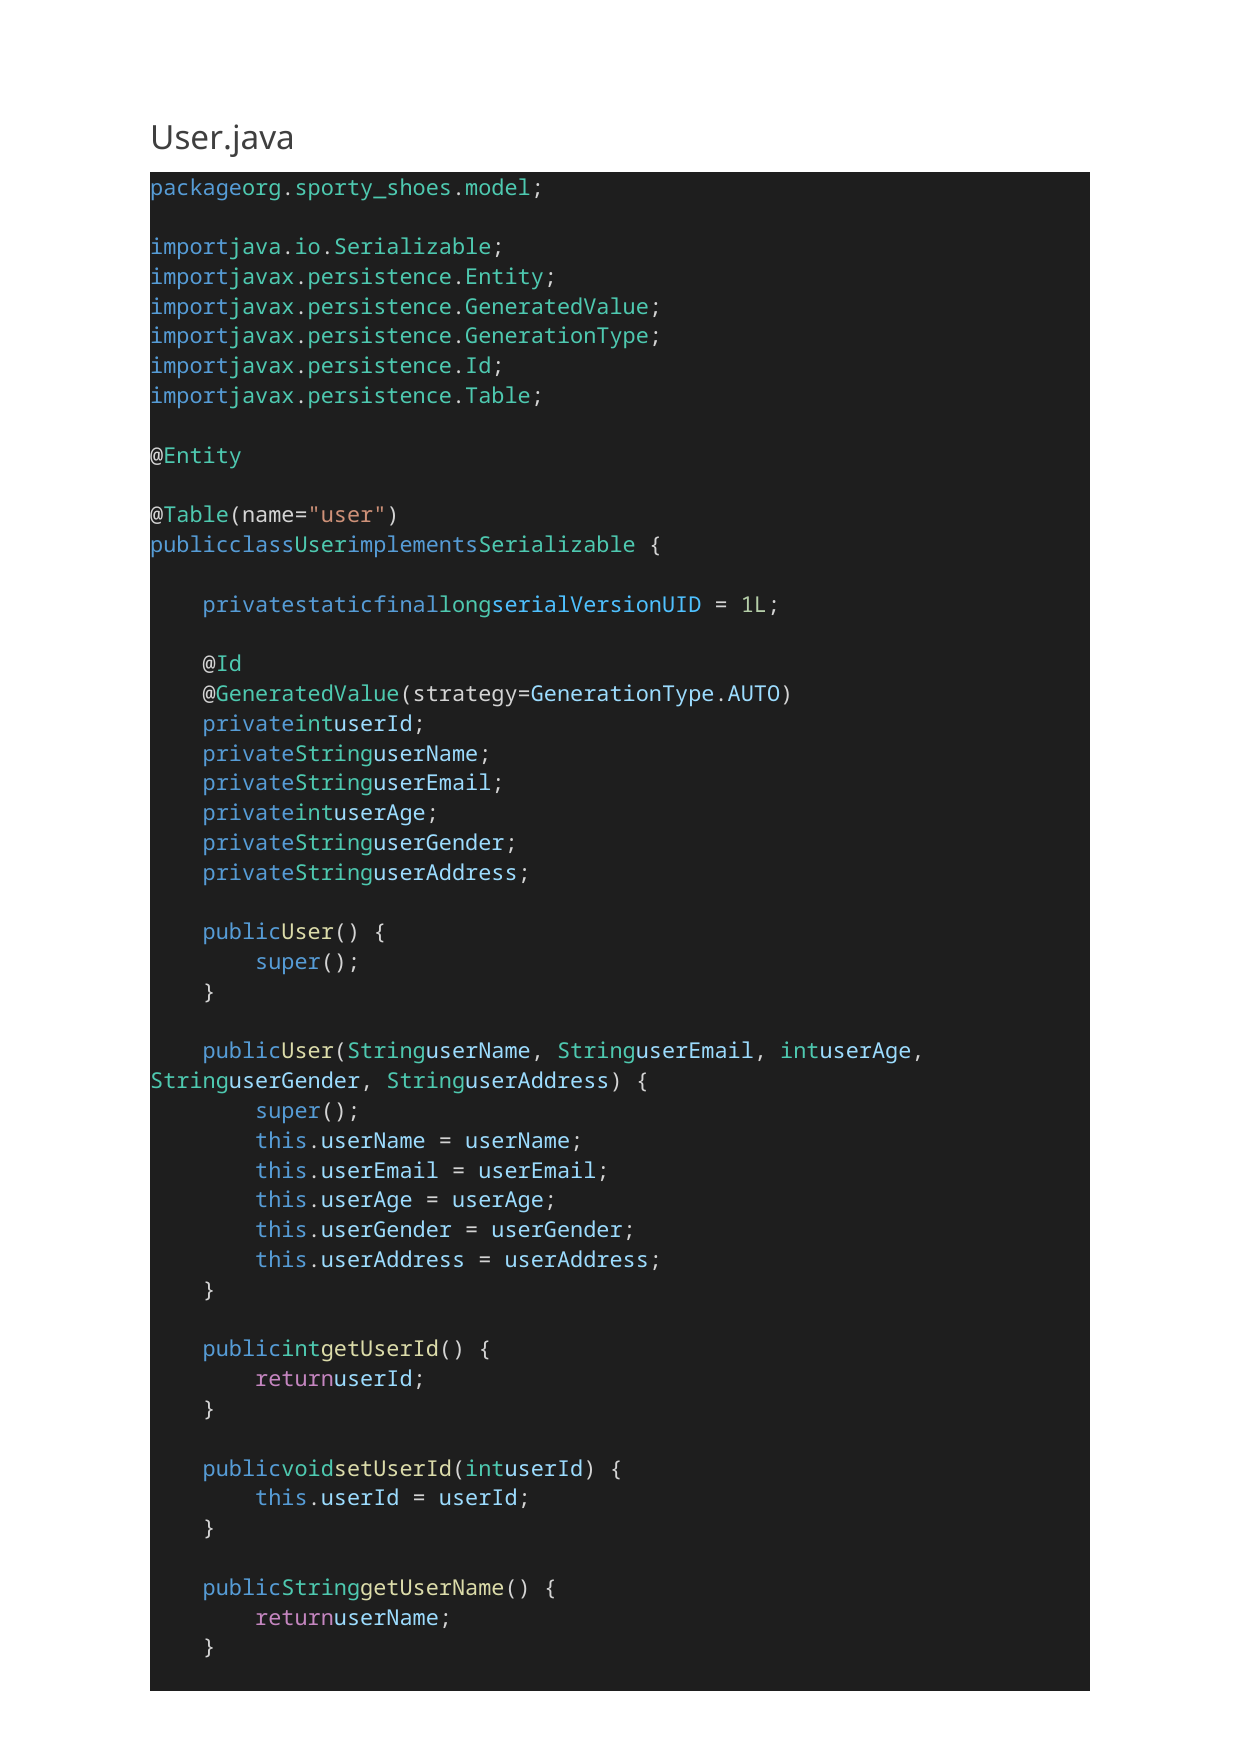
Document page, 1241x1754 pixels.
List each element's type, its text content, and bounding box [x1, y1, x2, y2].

text packageorg.sporty_shoes.model; [150, 172, 1090, 201]
text publicUser(StringuserName, StringuserEmail, intuserAge, StringuserGender, StringuserAddress) { [150, 1036, 1090, 1095]
text this.userName = userName; [150, 1125, 1090, 1155]
text returnuserId; [150, 1363, 1090, 1393]
text this.userAddress = userAddress; [150, 1244, 1090, 1274]
text importjavax.persistence.Entity; [150, 261, 1090, 291]
text privateintuserAge; [150, 797, 1090, 827]
text super(); [150, 1095, 1090, 1125]
text } [150, 1393, 1090, 1423]
text privateintuserId; [150, 708, 1090, 738]
text publicStringgetUserName() { [150, 1572, 1090, 1602]
text privatestaticfinallongserialVersionUID = 1L; [150, 589, 1090, 618]
text User.java [150, 114, 1090, 159]
text privateStringuserEmail; [150, 767, 1090, 797]
text privateStringuserGender; [150, 827, 1090, 857]
text } [150, 976, 1090, 1006]
text publicintgetUserId() { [150, 1333, 1090, 1363]
text @Entity [150, 440, 1090, 469]
text importjavax.persistence.GenerationType; [150, 321, 1090, 350]
text super(); [150, 946, 1090, 976]
text privateStringuserAddress; [150, 857, 1090, 887]
text publicclassUserimplementsSerializable { [150, 529, 1090, 559]
text } [150, 1631, 1090, 1661]
text @GeneratedValue(strategy=GenerationType.AUTO) [150, 678, 1090, 708]
text importjavax.persistence.Table; [150, 380, 1090, 410]
text @Id [150, 648, 1090, 678]
text this.userEmail = userEmail; [150, 1155, 1090, 1184]
text @Table(name="user") [150, 499, 1090, 529]
text } [150, 1274, 1090, 1304]
text importjavax.persistence.GeneratedValue; [150, 291, 1090, 321]
text publicvoidsetUserId(intuserId) { [150, 1453, 1090, 1482]
text this.userId = userId; [150, 1482, 1090, 1512]
text publicUser() { [150, 916, 1090, 946]
text this.userAge = userAge; [150, 1184, 1090, 1214]
text privateStringuserName; [150, 738, 1090, 767]
text returnuserName; [150, 1602, 1090, 1631]
text } [150, 1512, 1090, 1542]
text importjava.io.Serializable; [150, 231, 1090, 261]
text this.userGender = userGender; [150, 1214, 1090, 1244]
text importjavax.persistence.Id; [150, 350, 1090, 380]
